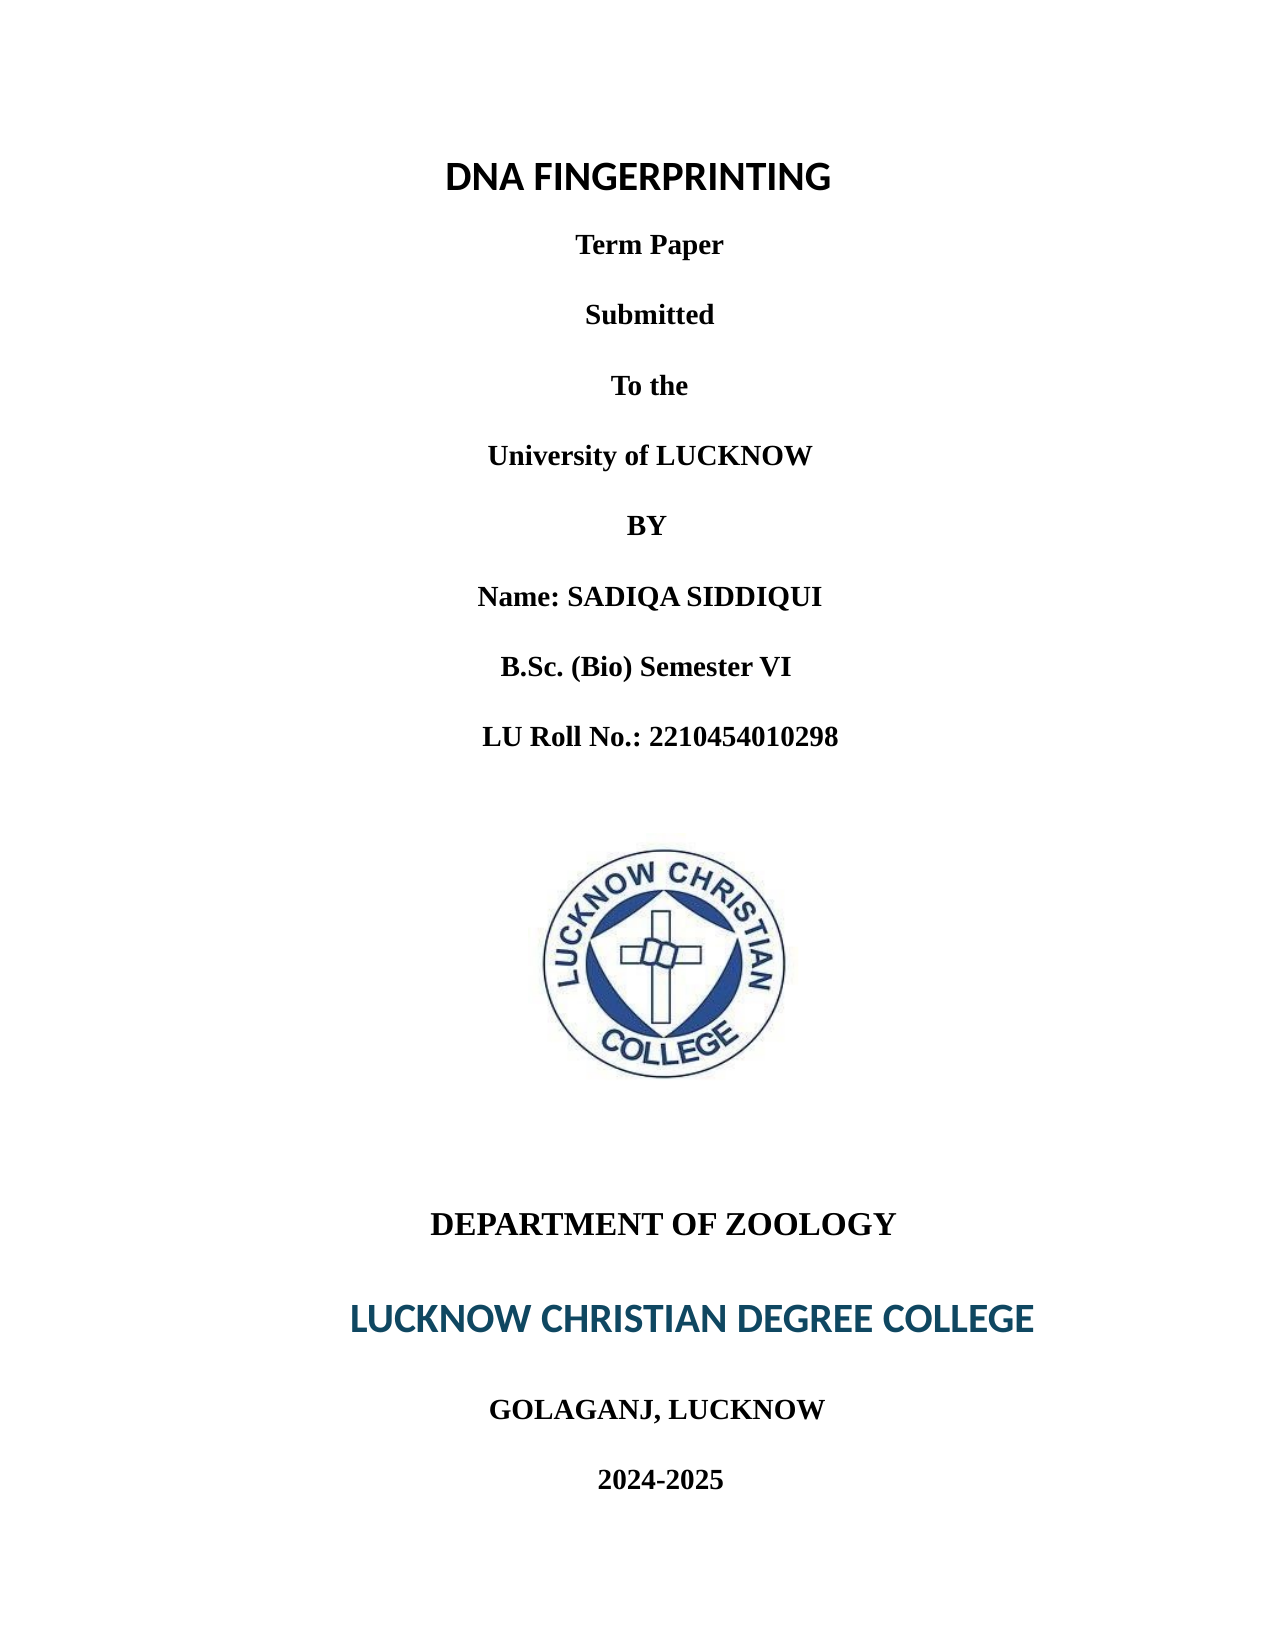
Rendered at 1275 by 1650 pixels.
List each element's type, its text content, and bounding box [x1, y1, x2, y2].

text DEPARTMENT OF ZOOLOGY [186, 1204, 1063, 1242]
text University of LUCKNOW [269, 438, 1156, 472]
text BY [415, 508, 1156, 542]
text Submitted [366, 297, 1156, 331]
text 2024-2025 [357, 1462, 1156, 1496]
text To the [392, 368, 1156, 401]
subtitle LUCKNOW CHRISTIAN DEGREE COLLEGE [150, 1292, 1035, 1343]
text GOLAGANJ, LUCKNOW [255, 1392, 1156, 1425]
text DNA FINGERPRINTING [150, 150, 1127, 201]
picture [528, 833, 799, 1095]
text LU Roll No.: 2210454010298 [241, 719, 1156, 753]
text Name: SADIQA SIDDIQUI [258, 579, 1156, 612]
text B.Sc. (Bio) Semester VI [289, 649, 1156, 682]
text Term Paper [357, 227, 1156, 261]
